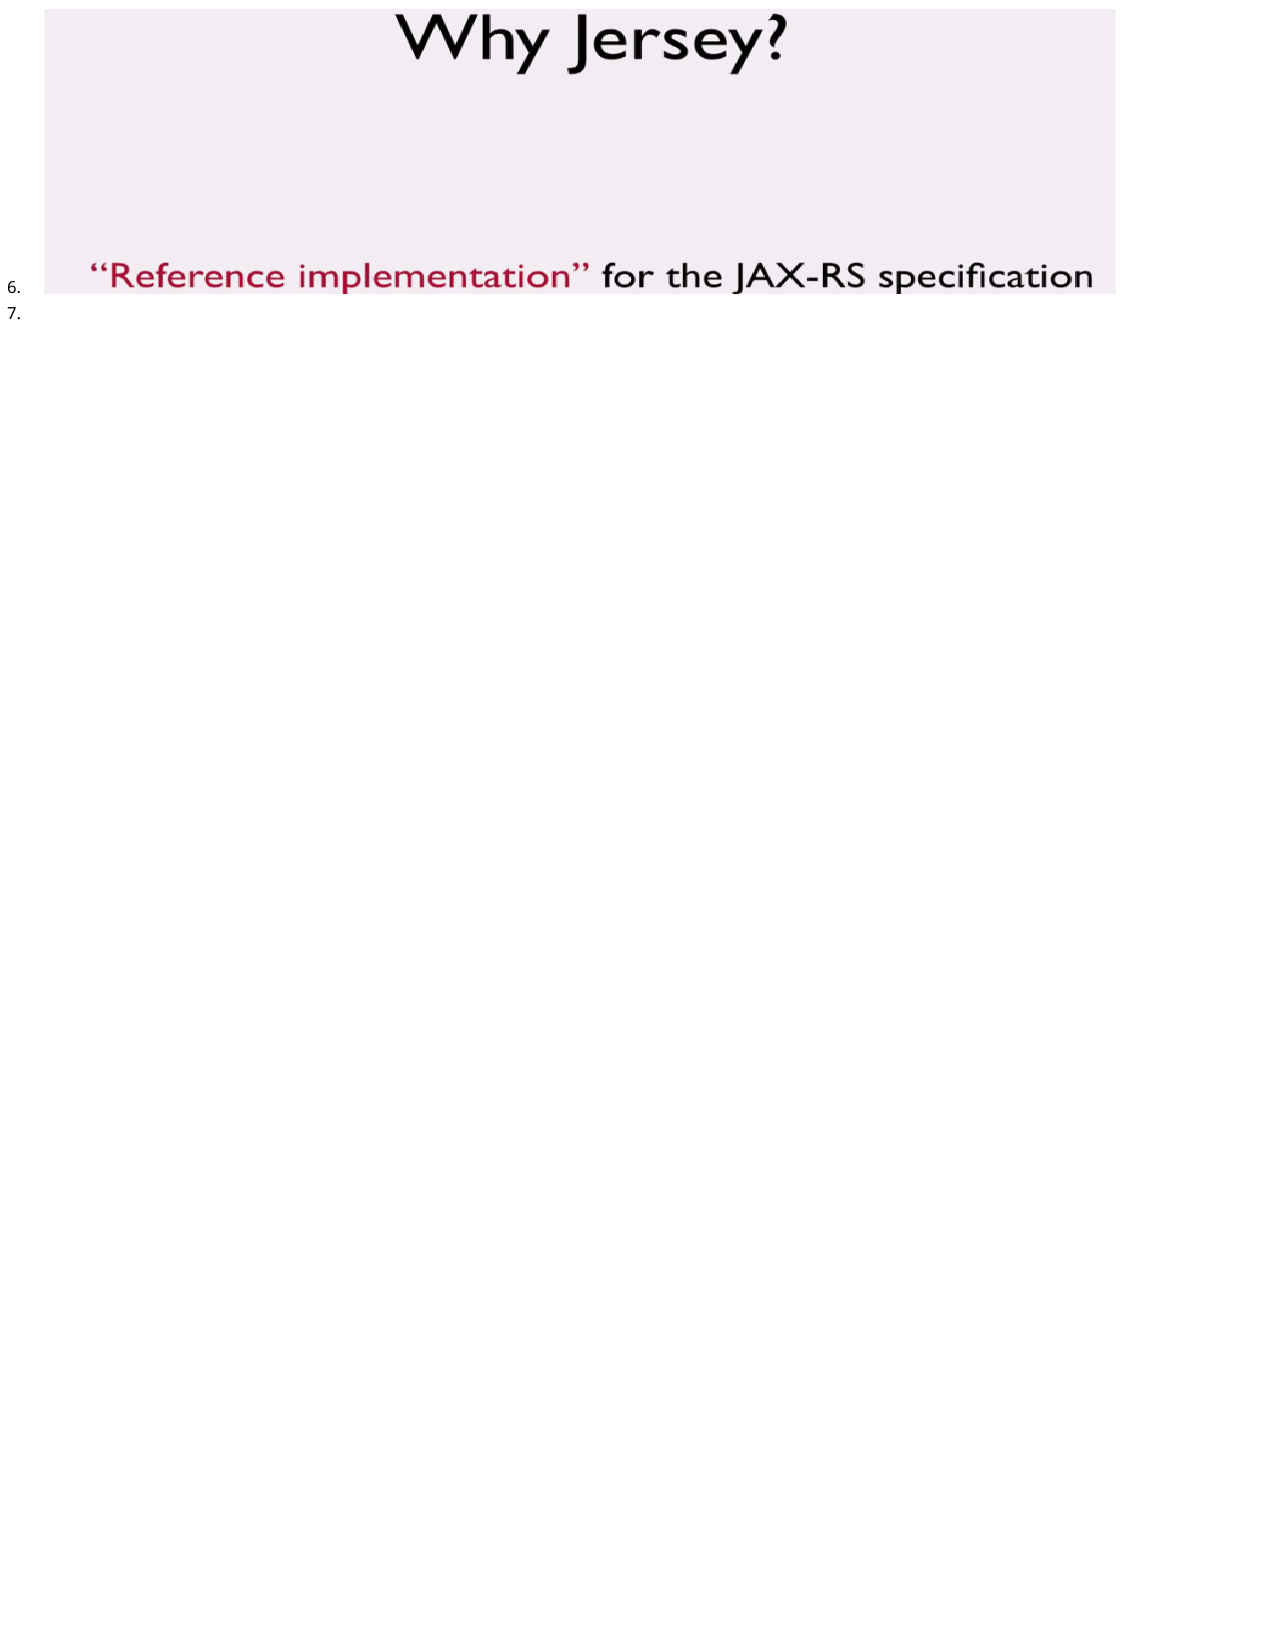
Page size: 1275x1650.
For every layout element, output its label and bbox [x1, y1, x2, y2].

picture [44, 9, 1116, 294]
